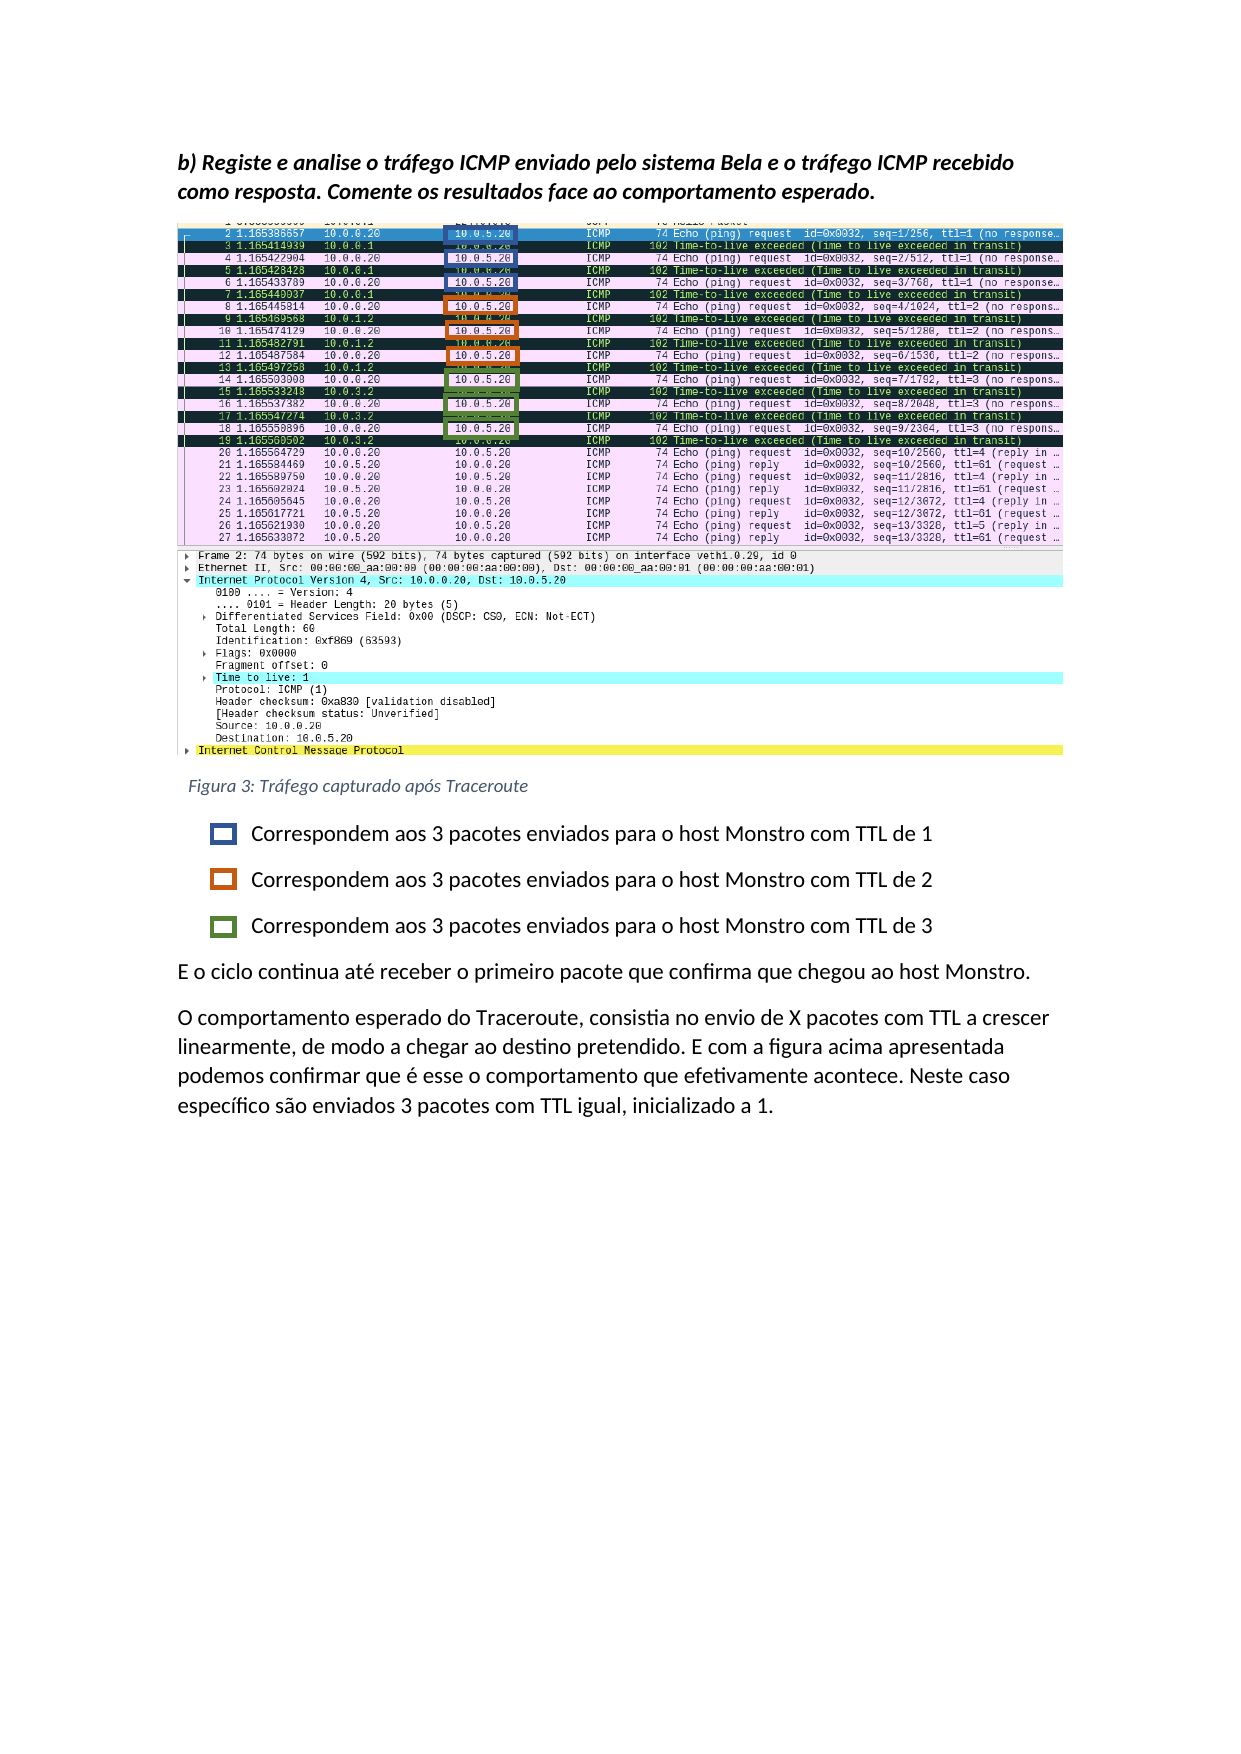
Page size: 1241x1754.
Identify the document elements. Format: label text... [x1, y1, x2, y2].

text Correspondem aos 3 pacotes enviados para o host Monstro com TTL de 2 [177, 865, 1063, 893]
text Correspondem aos 3 pacotes enviados para o host Monstro com TTL de 1 [177, 819, 1063, 847]
text E o ciclo continua até receber o primeiro pacote que confirma que chegou ao host Monstro. [177, 957, 1063, 985]
picture [177, 223, 1063, 755]
text Correspondem aos 3 pacotes enviados para o host Monstro com TTL de 3 [177, 911, 1063, 939]
text O comportamento esperado do Traceroute, consistia no envio de X pacotes com TTL a crescer linearmente, de modo a chegar ao destino pretendido. E com a figura acima apresentada podemos confirmar que é esse o comportamento que efetivamente acontece. Neste caso específico são enviados 3 pacotes com TTL igual, inicializado a 1. [177, 1003, 1063, 1119]
